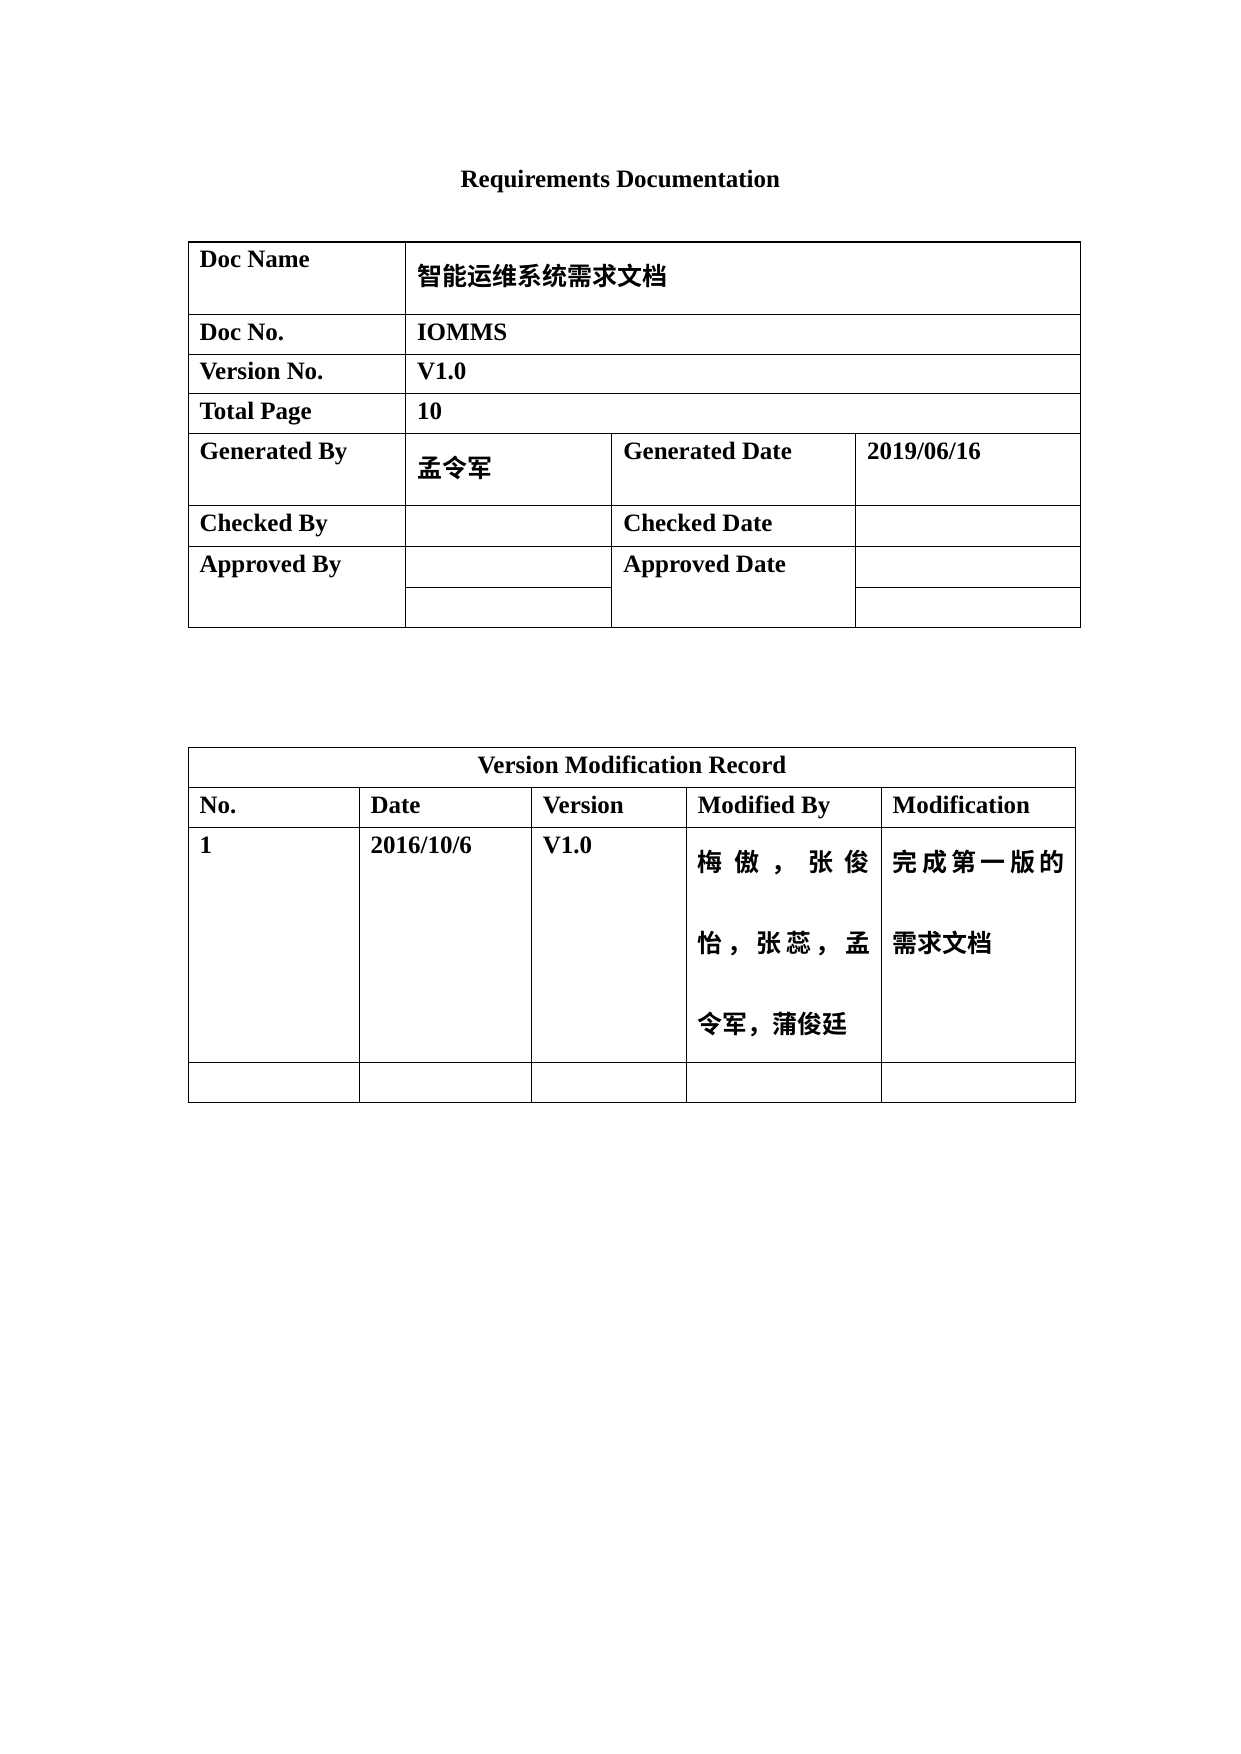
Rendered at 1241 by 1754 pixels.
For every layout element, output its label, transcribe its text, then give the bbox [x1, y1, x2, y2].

table_cell [532, 1063, 686, 1102]
table_cell [406, 588, 611, 627]
text Requirements Documentation [187, 162, 1053, 194]
table_cell V1.0 [406, 355, 1080, 393]
table_cell Version No. [189, 355, 405, 393]
table_cell 完成第一版的需求文档 [882, 828, 1075, 1062]
table_cell 孟令军 [406, 434, 611, 505]
table_cell Version [532, 788, 686, 827]
table_cell Generated By [189, 434, 405, 505]
table_cell Checked By [189, 506, 405, 546]
table_cell No. [189, 788, 359, 827]
table_cell 10 [406, 394, 1080, 433]
table_cell 2016/10/6 [360, 828, 531, 1062]
table_cell 梅傲，张俊怡，张蕊，孟令军，蒲俊廷 [687, 828, 881, 1062]
table_cell Approved Date [612, 547, 855, 627]
table_cell Date [360, 788, 531, 827]
table_cell Modification [882, 788, 1075, 827]
table_header Doc Name [189, 243, 405, 314]
table_cell Checked Date [612, 506, 855, 546]
table_cell Approved By [189, 547, 405, 627]
table_cell [189, 1063, 359, 1102]
table_cell [856, 506, 1080, 546]
table_cell Total Page [189, 394, 405, 433]
table_cell Doc No. [189, 315, 405, 353]
table_cell [882, 1063, 1075, 1102]
table_cell Modified By [687, 788, 881, 827]
table_cell V1.0 [532, 828, 686, 1062]
table_cell [856, 547, 1080, 587]
table_cell [406, 547, 611, 587]
table_cell 1 [189, 828, 359, 1062]
table_header 智能运维系统需求文档 [406, 243, 1080, 314]
table_cell [856, 588, 1080, 627]
table_cell [360, 1063, 531, 1102]
table_cell [687, 1063, 881, 1102]
table_cell 2019/06/16 [856, 434, 1080, 505]
table_header Version Modification Record [189, 748, 1075, 787]
table_cell IOMMS [406, 315, 1080, 353]
table_cell Generated Date [612, 434, 855, 505]
table_cell [406, 506, 611, 546]
